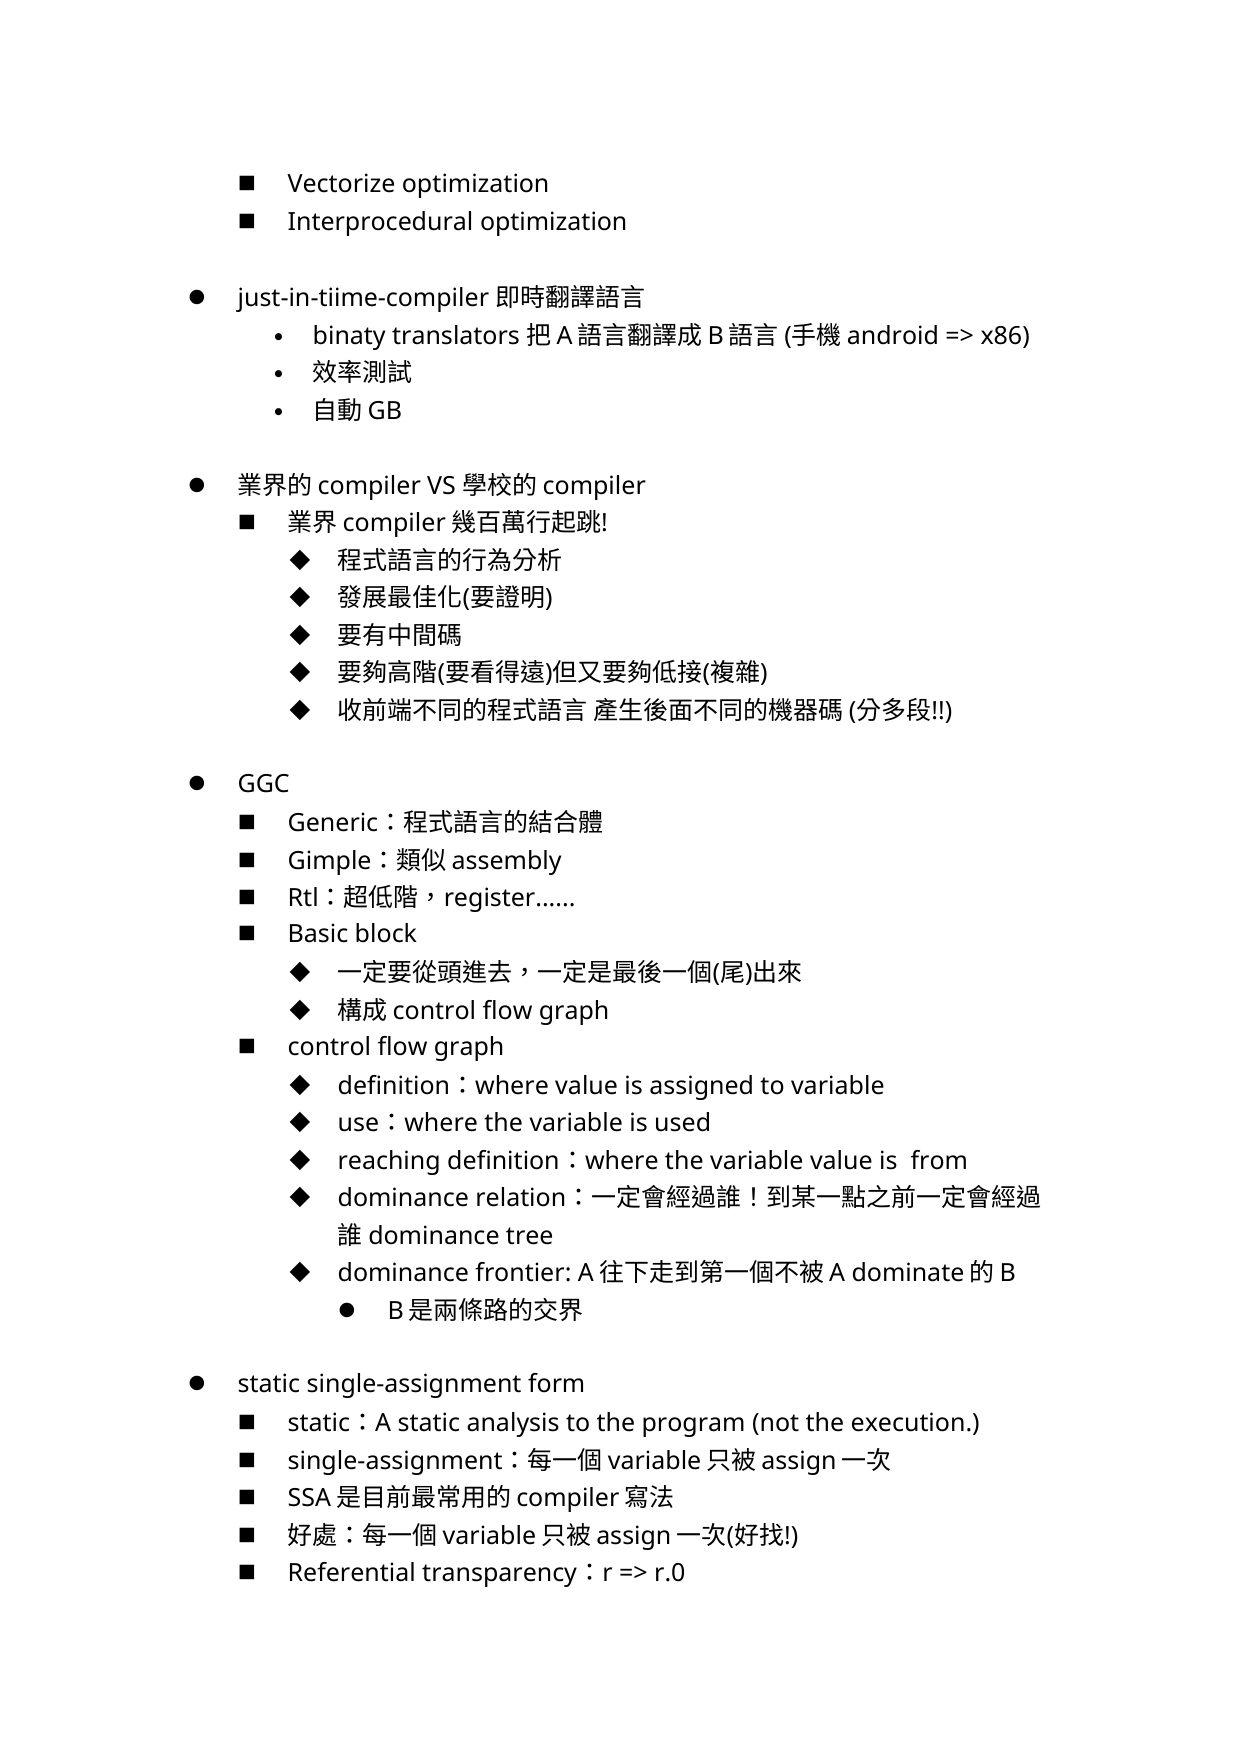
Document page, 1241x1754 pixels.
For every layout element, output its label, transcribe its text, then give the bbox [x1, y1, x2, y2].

list definition：where value is assigned to variable [287, 1064, 1053, 1102]
list 要有中間碼 [287, 614, 1053, 652]
list 程式語言的行為分析 [287, 539, 1053, 577]
list Basic block [237, 914, 1053, 952]
list 自動GB [275, 389, 1053, 427]
list binaty translators 把A語言翻譯成B語言 (手機android => x86) [275, 314, 1053, 352]
list just-in-tiime-compiler 即時翻譯語言 [187, 277, 1053, 314]
list Generic：程式語言的結合體 [237, 802, 1053, 839]
list 要夠高階(要看得遠)但又要夠低接(複雜) [287, 652, 1053, 689]
list Gimple：類似assembly [237, 839, 1053, 877]
list use：where the variable is used [287, 1102, 1053, 1139]
list dominance relation：一定會經過誰！到某一點之前一定會經過誰 dominance tree [287, 1177, 1053, 1252]
list Interprocedural optimization [237, 202, 1053, 239]
list control flow graph [237, 1027, 1053, 1064]
list 業界compiler幾百萬行起跳! [237, 502, 1053, 539]
list 發展最佳化(要證明) [287, 577, 1053, 614]
list 收前端不同的程式語言 產生後面不同的機器碼 (分多段!!) [287, 689, 1053, 727]
list static：A static analysis to the program (not the execution.) [237, 1402, 1053, 1439]
list 效率測試 [275, 352, 1053, 389]
list 構成control flow graph [287, 989, 1053, 1027]
list SSA是目前最常用的compiler寫法 [237, 1477, 1053, 1514]
list static single-assignment form [187, 1364, 1053, 1402]
list B是兩條路的交界 [337, 1289, 1053, 1327]
list dominance frontier: A往下走到第一個不被A dominate的B [287, 1252, 1053, 1289]
list reaching definition：where the variable value is from [287, 1139, 1053, 1177]
list GGC [187, 764, 1053, 802]
list single-assignment：每一個variable只被assign一次 [237, 1439, 1053, 1477]
list Vectorize optimization [237, 164, 1053, 202]
list 一定要從頭進去，一定是最後一個(尾)出來 [287, 952, 1053, 989]
list 好處：每一個variable只被assign一次(好找!) [237, 1514, 1053, 1552]
list Rtl：超低階，register...... [237, 877, 1053, 914]
list Referential transparency：r => r.0 [237, 1552, 1053, 1589]
list 業界的compiler VS 學校的compiler [187, 464, 1053, 502]
